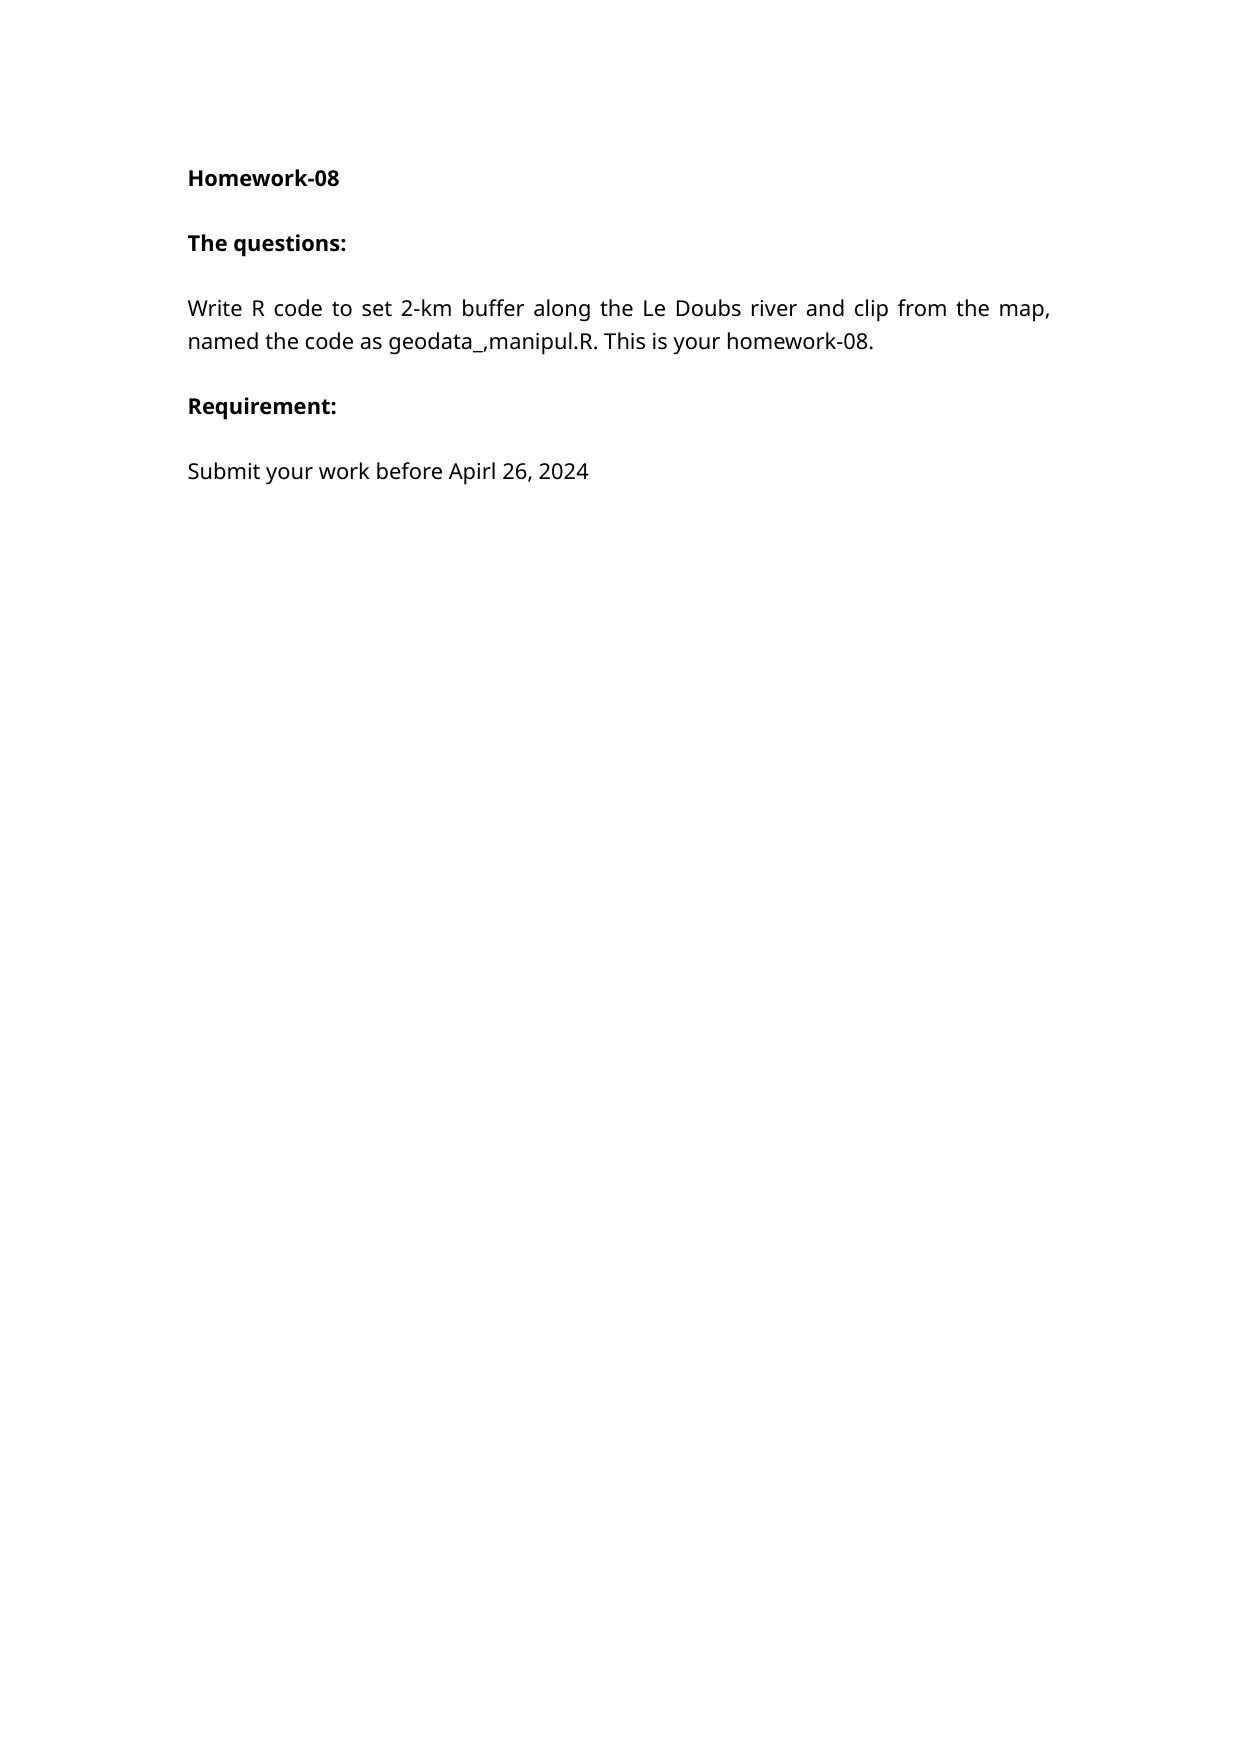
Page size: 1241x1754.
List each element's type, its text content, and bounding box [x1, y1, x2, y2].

text The questions: [187, 227, 1053, 259]
text Requirement: [187, 389, 1053, 422]
text Homework-08 [187, 162, 1053, 194]
text Write R code to set 2-km buffer along the Le Doubs river and clip from the map, named the code as geodata_,manipul.R. This is your homework-08. [187, 292, 1053, 357]
text Submit your work before Apirl 26, 2024 [187, 454, 1053, 487]
